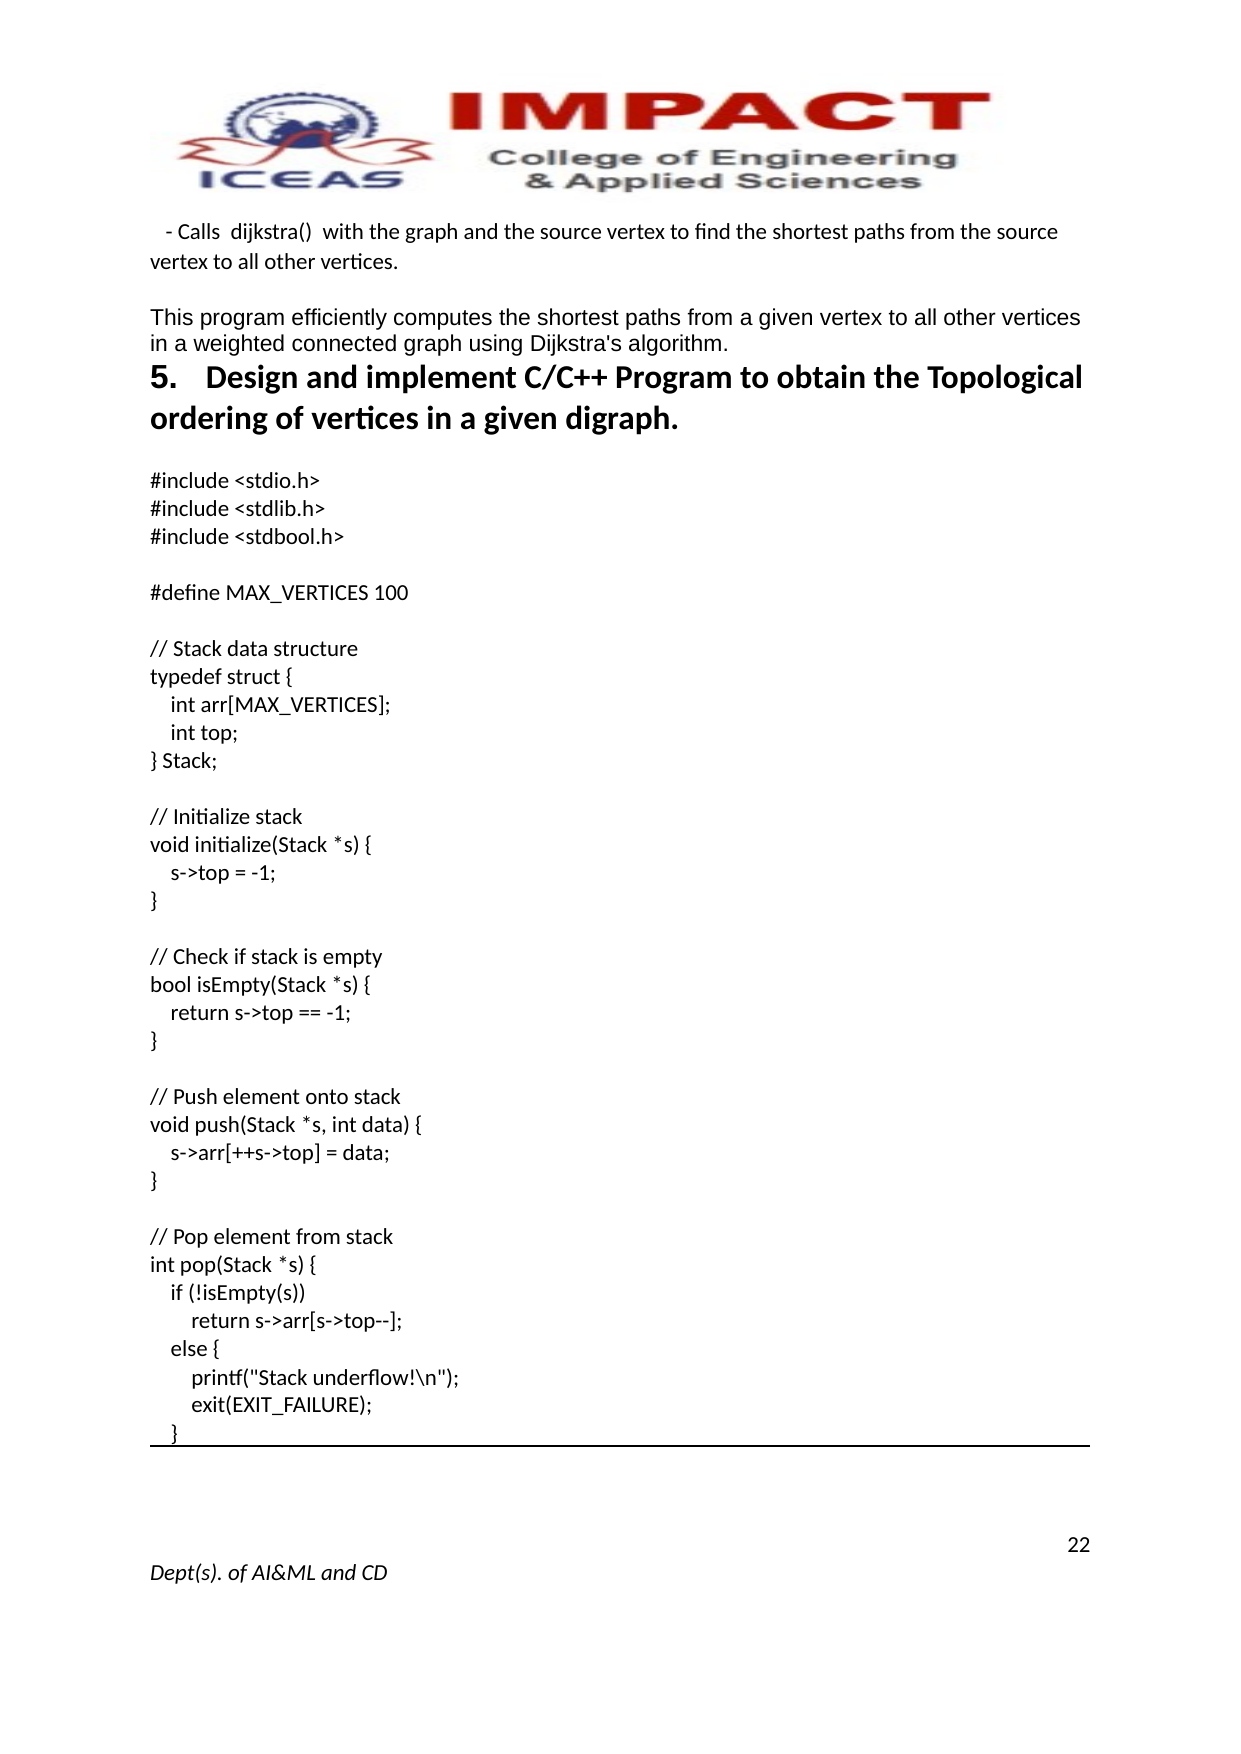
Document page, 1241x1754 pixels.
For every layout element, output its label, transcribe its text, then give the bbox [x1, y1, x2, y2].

text // Push element onto stack [150, 1082, 1090, 1110]
text // Pop element from stack [150, 1222, 1090, 1251]
text } [150, 1419, 1090, 1445]
text return s->top == -1; [150, 998, 1090, 1026]
text int pop(Stack *s) { [150, 1251, 1090, 1278]
text } [150, 886, 1090, 914]
text } [150, 1026, 1090, 1054]
text s->arr[++s->top] = data; [150, 1138, 1090, 1166]
text // Stack data structure [150, 634, 1090, 662]
text } [150, 1166, 1090, 1194]
text exit(EXIT_FAILURE); [150, 1391, 1090, 1419]
text if (!isEmpty(s)) [150, 1278, 1090, 1307]
picture [150, 73, 1091, 217]
text #include <stdbool.h> [150, 522, 1090, 550]
text else { [150, 1334, 1090, 1363]
text void initialize(Stack *s) { [150, 830, 1090, 858]
text return s->arr[s->top--]; [150, 1307, 1090, 1334]
text #define MAX_VERTICES 100 [150, 578, 1090, 606]
text This program efficiently computes the shortest paths from a given vertex to all other vertices in a weighted connected graph using Dijkstra's algorithm. [150, 304, 1090, 356]
text int top; [150, 718, 1090, 746]
text void push(Stack *s, int data) { [150, 1110, 1090, 1138]
text int arr[MAX_VERTICES]; [150, 690, 1090, 718]
text // Check if stack is empty [150, 942, 1090, 970]
text bool isEmpty(Stack *s) { [150, 970, 1090, 998]
text #include <stdio.h> [150, 466, 1090, 494]
text #include <stdlib.h> [150, 494, 1090, 522]
list - Calls dijkstra() with the graph and the source vertex to find the shortest paths from the source vertex to all other vertices. [150, 217, 1090, 275]
text 5. Design and implement C/C++ Program to obtain the Topological ordering of vertices in a given digraph. [150, 356, 1090, 438]
text } Stack; [150, 746, 1090, 774]
text printf("Stack underflow!\n"); [150, 1363, 1090, 1391]
text s->top = -1; [150, 858, 1090, 886]
text // Initialize stack [150, 802, 1090, 830]
text typedef struct { [150, 662, 1090, 690]
